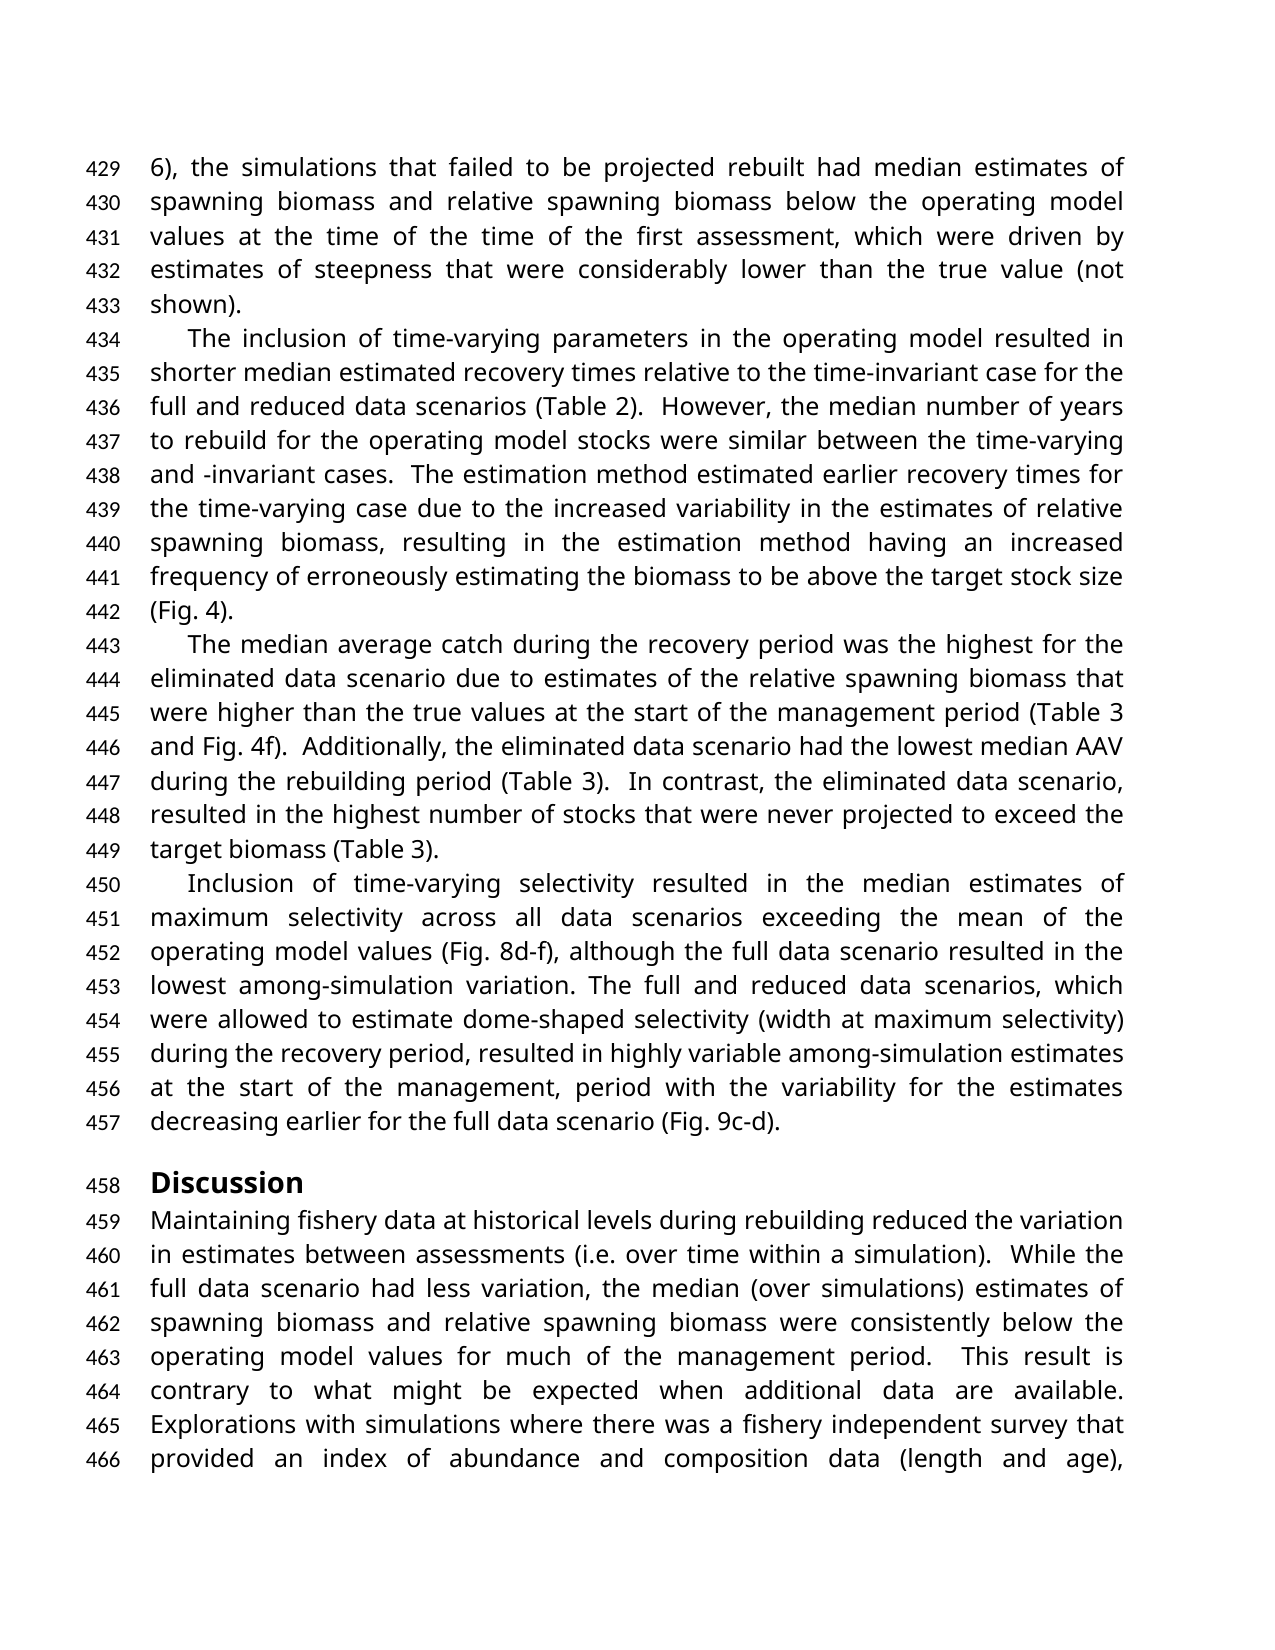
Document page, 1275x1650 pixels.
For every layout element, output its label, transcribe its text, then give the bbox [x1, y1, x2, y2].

text The inclusion of time-varying parameters in the operating model resulted in shorter median estimated recovery times relative to the time-invariant case for the full and reduced data scenarios (Table 2). However, the median number of rebuild for the operating model stocks were similar between the time-varying and -invariant cases. The estimation method estimated earlier recovery times for the time-varying case due to the increased variability in the estimates of relative spawning biomass, resulting in the estimation method having an increased frequency of erroneously estimating the biomass above the target stock size (Fig. 4). [150, 320, 1125, 627]
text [150, 1202, 1125, 1475]
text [150, 150, 1125, 320]
text Inclusion of time-varying selectivity resulted in the median estimates of maximum selectivity across all data scenarios exceeding the mean of the operating model values (Fig. 8d-f), although the full data scenario resulted in the lowest among-simulation variation. The full and reduced data scenarios which were allowed to estimate dome-shaped selectivity (width at maximum selectivity) during the recovery period, resulted in highly variable among-simulation estimates at the start of the management, period with the variability for the estimates decreasing earlier for the full data scenario (Fig. 9c-d). [150, 865, 1125, 1138]
text The median average catch during the recovery period was the highest for the eliminated data scenario due to estimates of the relative spawning biomass that were higher than the true values at the start of the management period (Table 3 and Fig. 4f). Additionally, the eliminated data scenario had the lowest median AAV during the rebuilding period (Table 3). In contrast, the eliminated data scenario, resulted in the highest number of stocks that were never projected to exceed the target biomass (Table 3). [150, 627, 1125, 865]
subtitle Discussion [150, 1163, 1125, 1202]
